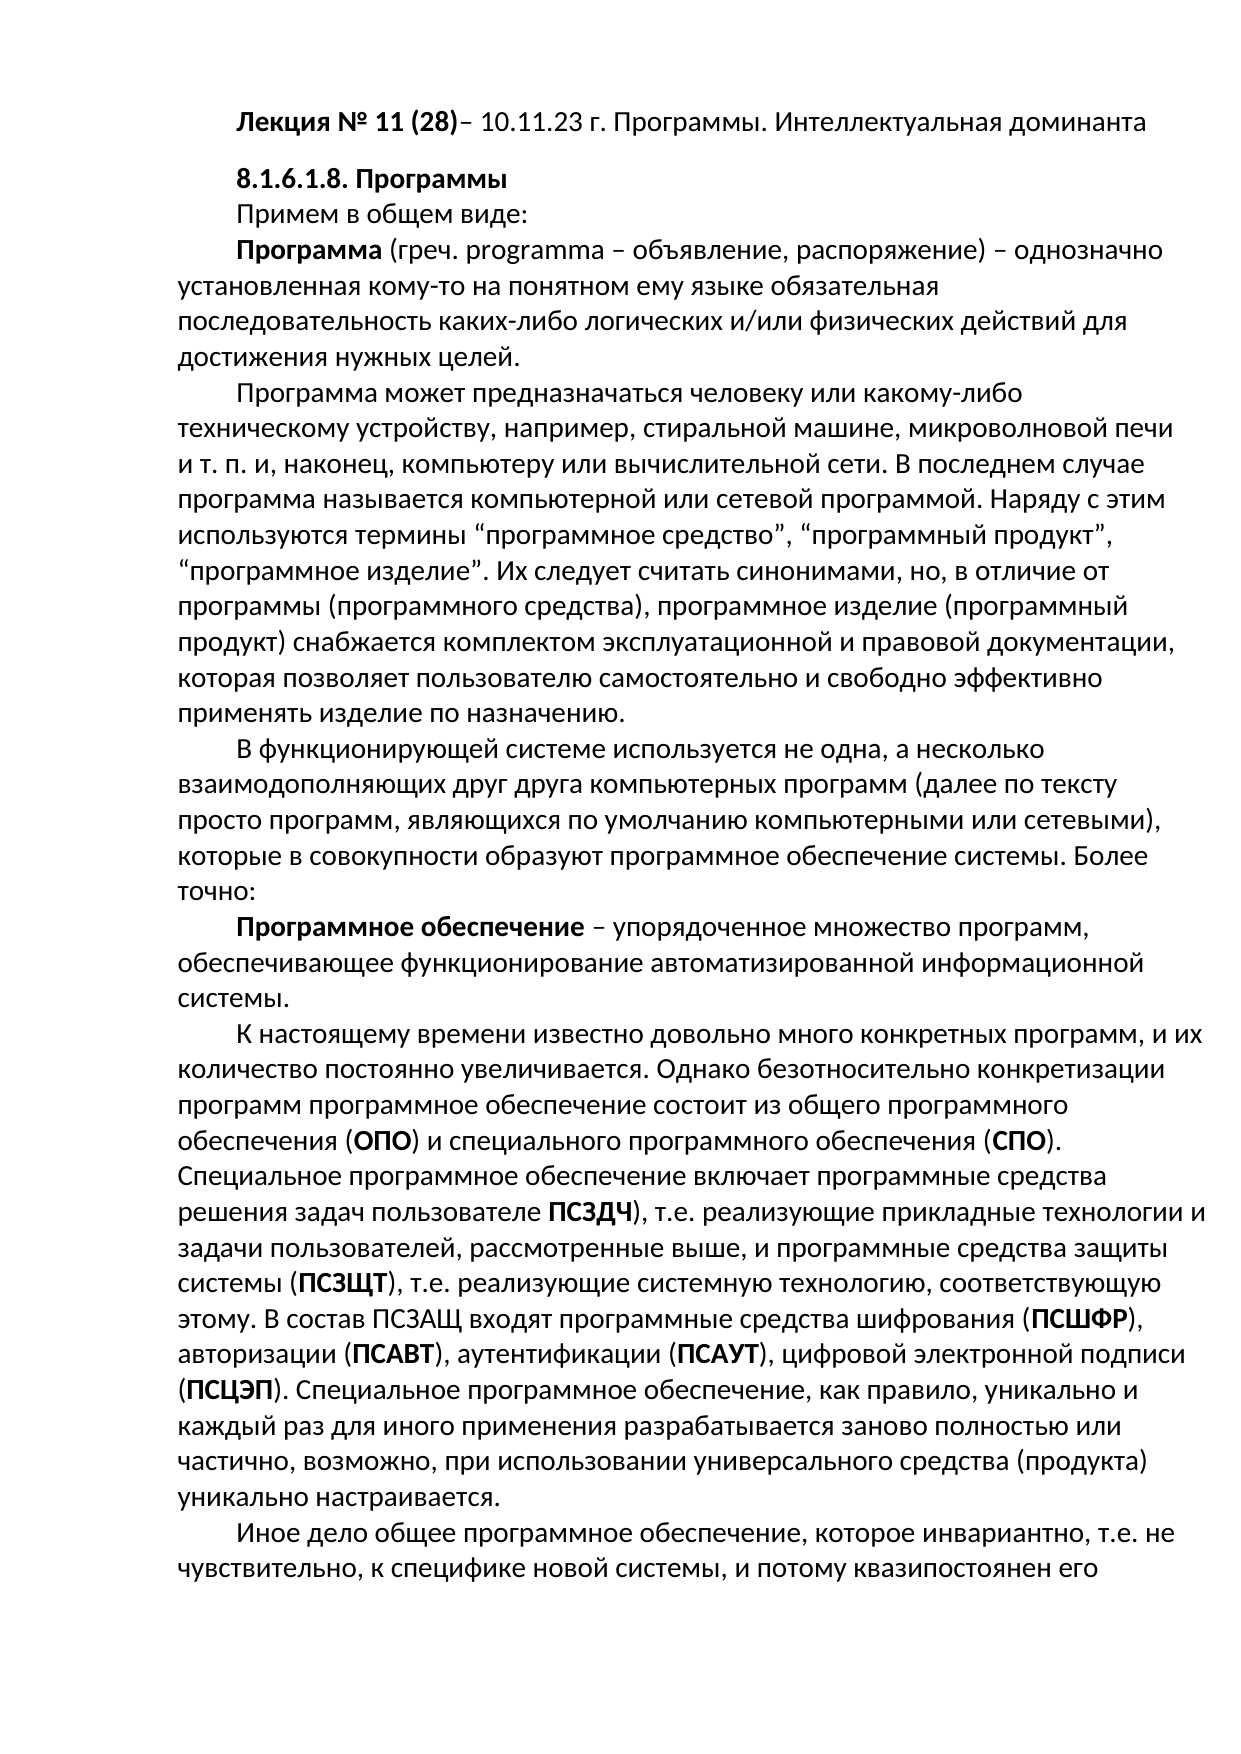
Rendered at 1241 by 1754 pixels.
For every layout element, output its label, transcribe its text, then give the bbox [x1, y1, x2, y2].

text Лекция № 11 (28)– 10.11.23 г. Программы. Интеллектуальная доминанта [177, 103, 1196, 139]
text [177, 1514, 1196, 1585]
subtitle 8.1.6.1.8. Программы [177, 160, 1196, 196]
text В функционирующей системе используется не одна, а несколько взаимодополняющих друг друга компьютерных программ (далее по тексту просто программ, являющихся по умолчанию компьютерными или сетевыми), которые в совокупности образуют программное обеспечение системы. Более точно: [177, 730, 1196, 908]
text Примем в общем виде: [177, 196, 1196, 231]
text Программа может предназначаться человеку или какому-либо техническому устройству, например, стиральной машине, микроволновой печи и т. п. и, наконец, компьютеру или вычислительной сети. В последнем случае программа называется компьютерной или сетевой программой. Наряду с этим используются термины “программное средство”, “программный продукт”, “программное изделие”. Их следует считать синонимами, но, в отличие от программы (программного средства), программное изделие (программный продукт) снабжается комплектом эксплуатационной и правовой документации, которая позволяет пользователю самостоятельно и свободно эффективно применять изделие по назначению. [177, 374, 1196, 730]
text Программное обеспечение – упорядоченное множество программ, обеспечивающее функционирование автоматизированной информационной системы. [177, 908, 1196, 1015]
text К настоящему времени известно довольно много конкретных программ, и их количество постоянно увеличивается. Однако безотносительно конкретизации программ программное обеспечение состоит из общего программного обеспечения (ОПО) и специального программного обеспечения (СПО). Специальное программное обеспечение включает программные средства решения задач пользователе ПСЗДЧ), т.е. реализующие прикладные технологии и задачи пользователей, рассмотренные выше, и программные средства защиты системы (ПСЗЩТ), т.е. реализующие системную технологию, соответствующую этому. В состав ПСЗАЩ входят программные средства шифрования (ПСШФР), авторизации (ПСАВТ), аутентификации (ПСАУТ), цифровой электронной подписи (ПСЦЭП). Специальное программное обеспечение, как правило, уникально и каждый раз для иного применения разрабатывается заново полностью или частично, возможно, при использовании универсального средства (продукта) уникально настраивается. [177, 1015, 1211, 1514]
text Программа (греч. programma – объявление, распоряжение) – однозначно установленная кому-то на понятном ему языке обязательная последовательность каких-либо логических и/или физических действий для достижения нужных целей. [177, 231, 1196, 374]
